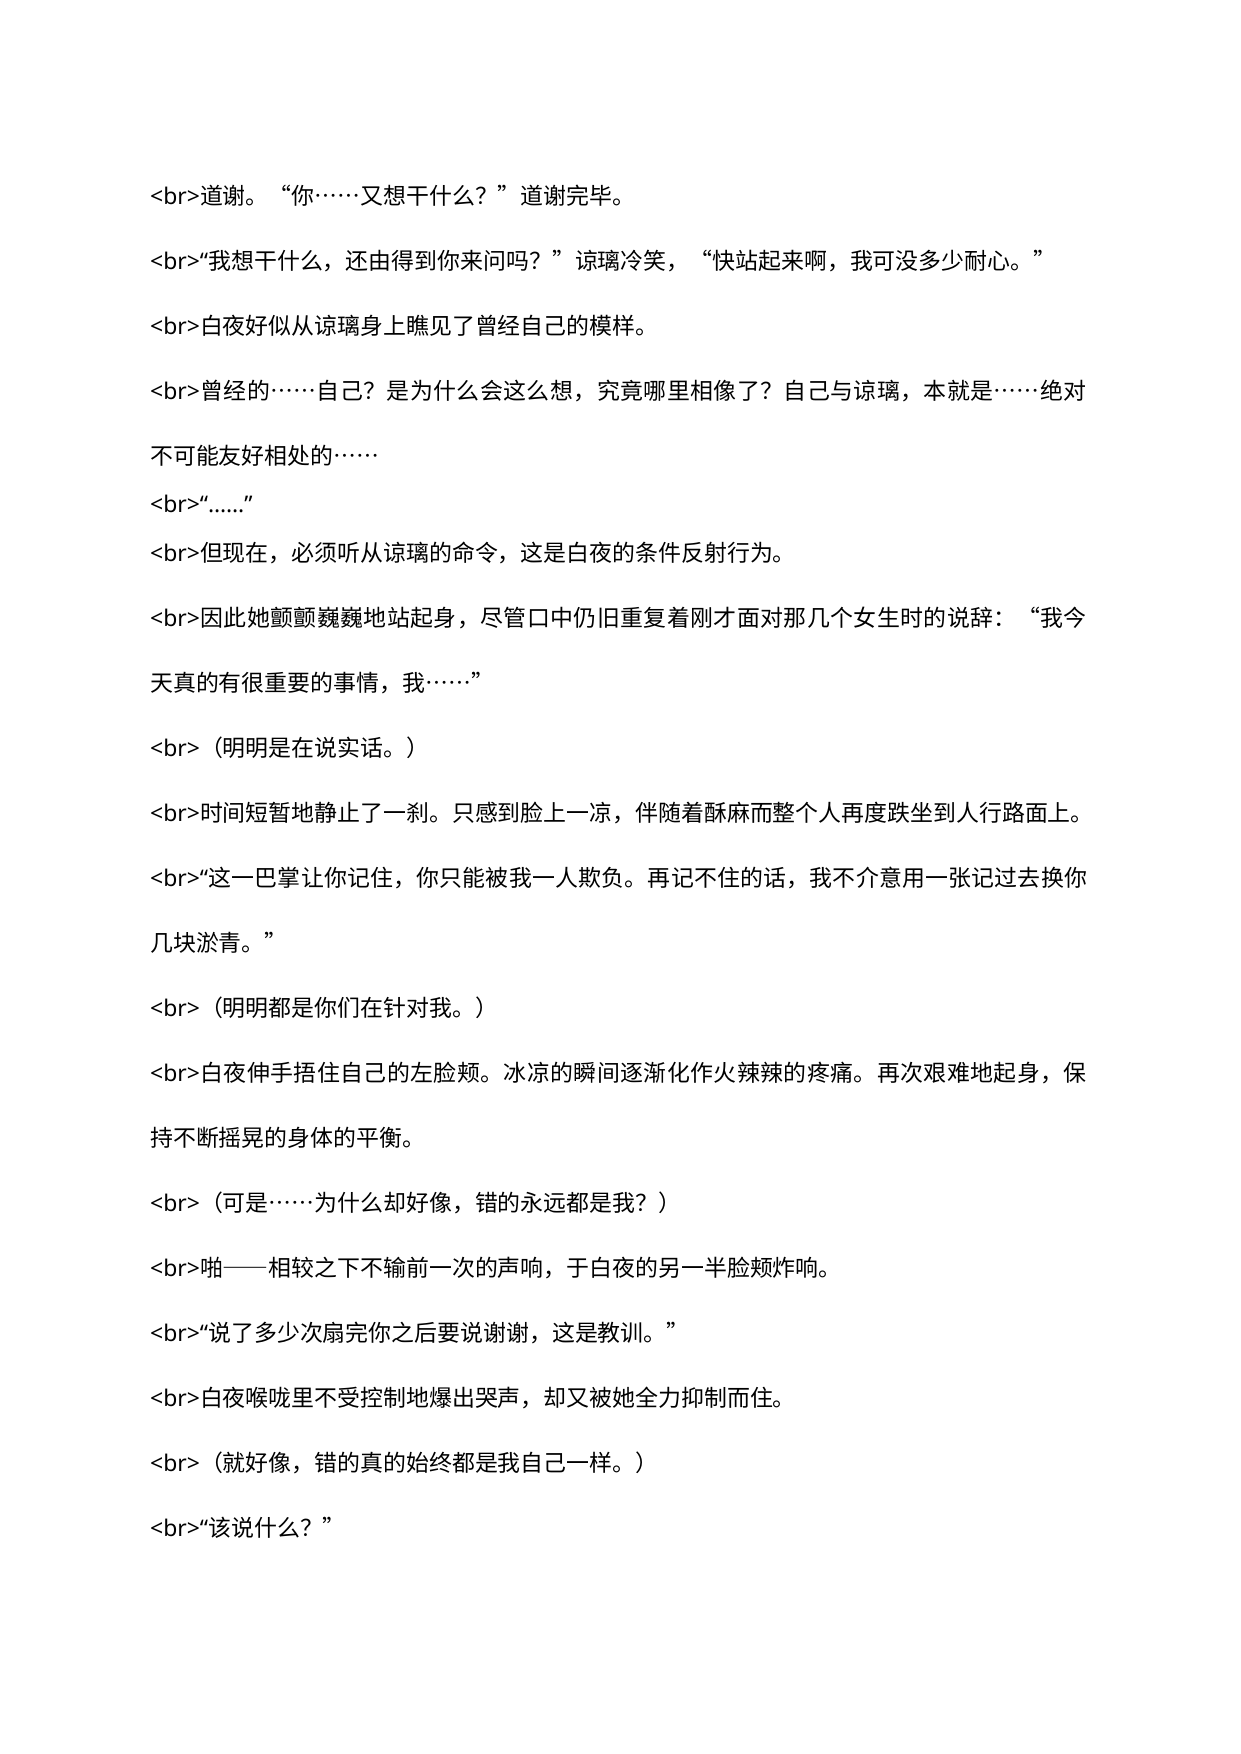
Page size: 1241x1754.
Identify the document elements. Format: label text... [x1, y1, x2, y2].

text <br>“……” [150, 487, 1090, 519]
text <br>但现在，必须听从谅璃的命令，这是白夜的条件反射行为。 [150, 519, 1090, 584]
text <br>白夜喉咙里不受控制地爆出哭声，却又被她全力抑制而住。 [150, 1364, 1090, 1429]
text <br>时间短暂地静止了一刹。只感到脸上一凉，伴随着酥麻而整个人再度跌坐到人行路面上。 [150, 779, 1090, 844]
text <br>“我想干什么，还由得到你来问吗？”谅璃冷笑，“快站起来啊，我可没多少耐心。” [150, 227, 1090, 292]
text <br>白夜伸手捂住自己的左脸颊。冰凉的瞬间逐渐化作火辣辣的疼痛。再次艰难地起身，保持不断摇晃的身体的平衡。 [150, 1039, 1090, 1169]
text <br>（就好像，错的真的始终都是我自己一样。） [150, 1429, 1090, 1494]
text <br>白夜好似从谅璃身上瞧见了曾经自己的模样。 [150, 292, 1090, 357]
text <br>“说了多少次扇完你之后要说谢谢，这是教训。” [150, 1299, 1090, 1364]
text <br>啪——相较之下不输前一次的声响，于白夜的另一半脸颊炸响。 [150, 1234, 1090, 1299]
text <br>曾经的……自己？是为什么会这么想，究竟哪里相像了？自己与谅璃，本就是……绝对不可能友好相处的…… [150, 357, 1090, 487]
text <br>“这一巴掌让你记住，你只能被我一人欺负。再记不住的话，我不介意用一张记过去换你几块淤青。” [150, 844, 1090, 974]
text <br>（明明都是你们在针对我。） [150, 974, 1090, 1039]
text <br>因此她颤颤巍巍地站起身，尽管口中仍旧重复着刚才面对那几个女生时的说辞：“我今天真的有很重要的事情，我……” [150, 584, 1090, 714]
text <br>道谢。“你……又想干什么？”道谢完毕。 [150, 162, 1090, 227]
text <br>“该说什么？” [150, 1494, 1090, 1559]
text <br>（明明是在说实话。） [150, 714, 1090, 779]
text <br>（可是……为什么却好像，错的永远都是我？） [150, 1169, 1090, 1234]
